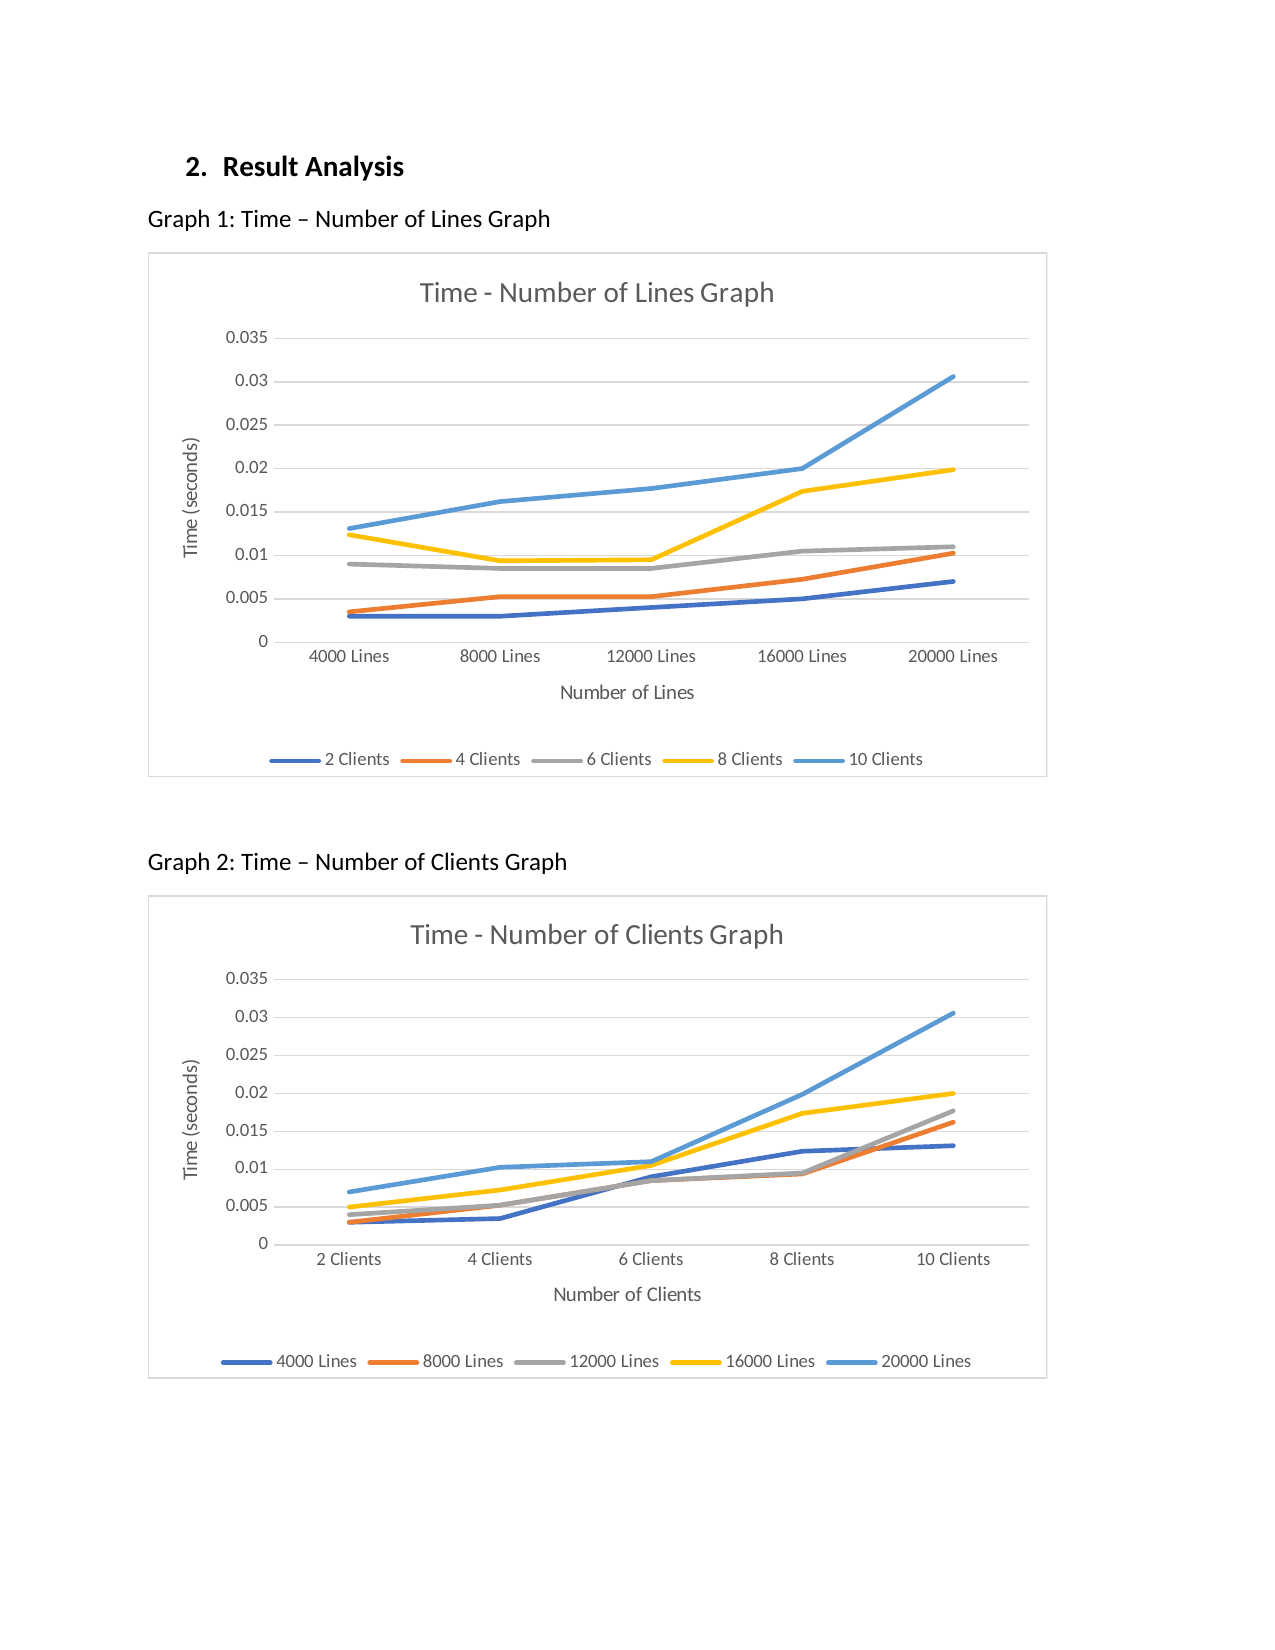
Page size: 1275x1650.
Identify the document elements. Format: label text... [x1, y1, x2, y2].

text Graph 2: Time – Number of Clients Graph [148, 846, 1127, 876]
list Result Analysis [185, 148, 1127, 183]
text Graph 1: Time – Number of Lines Graph [148, 203, 1127, 233]
